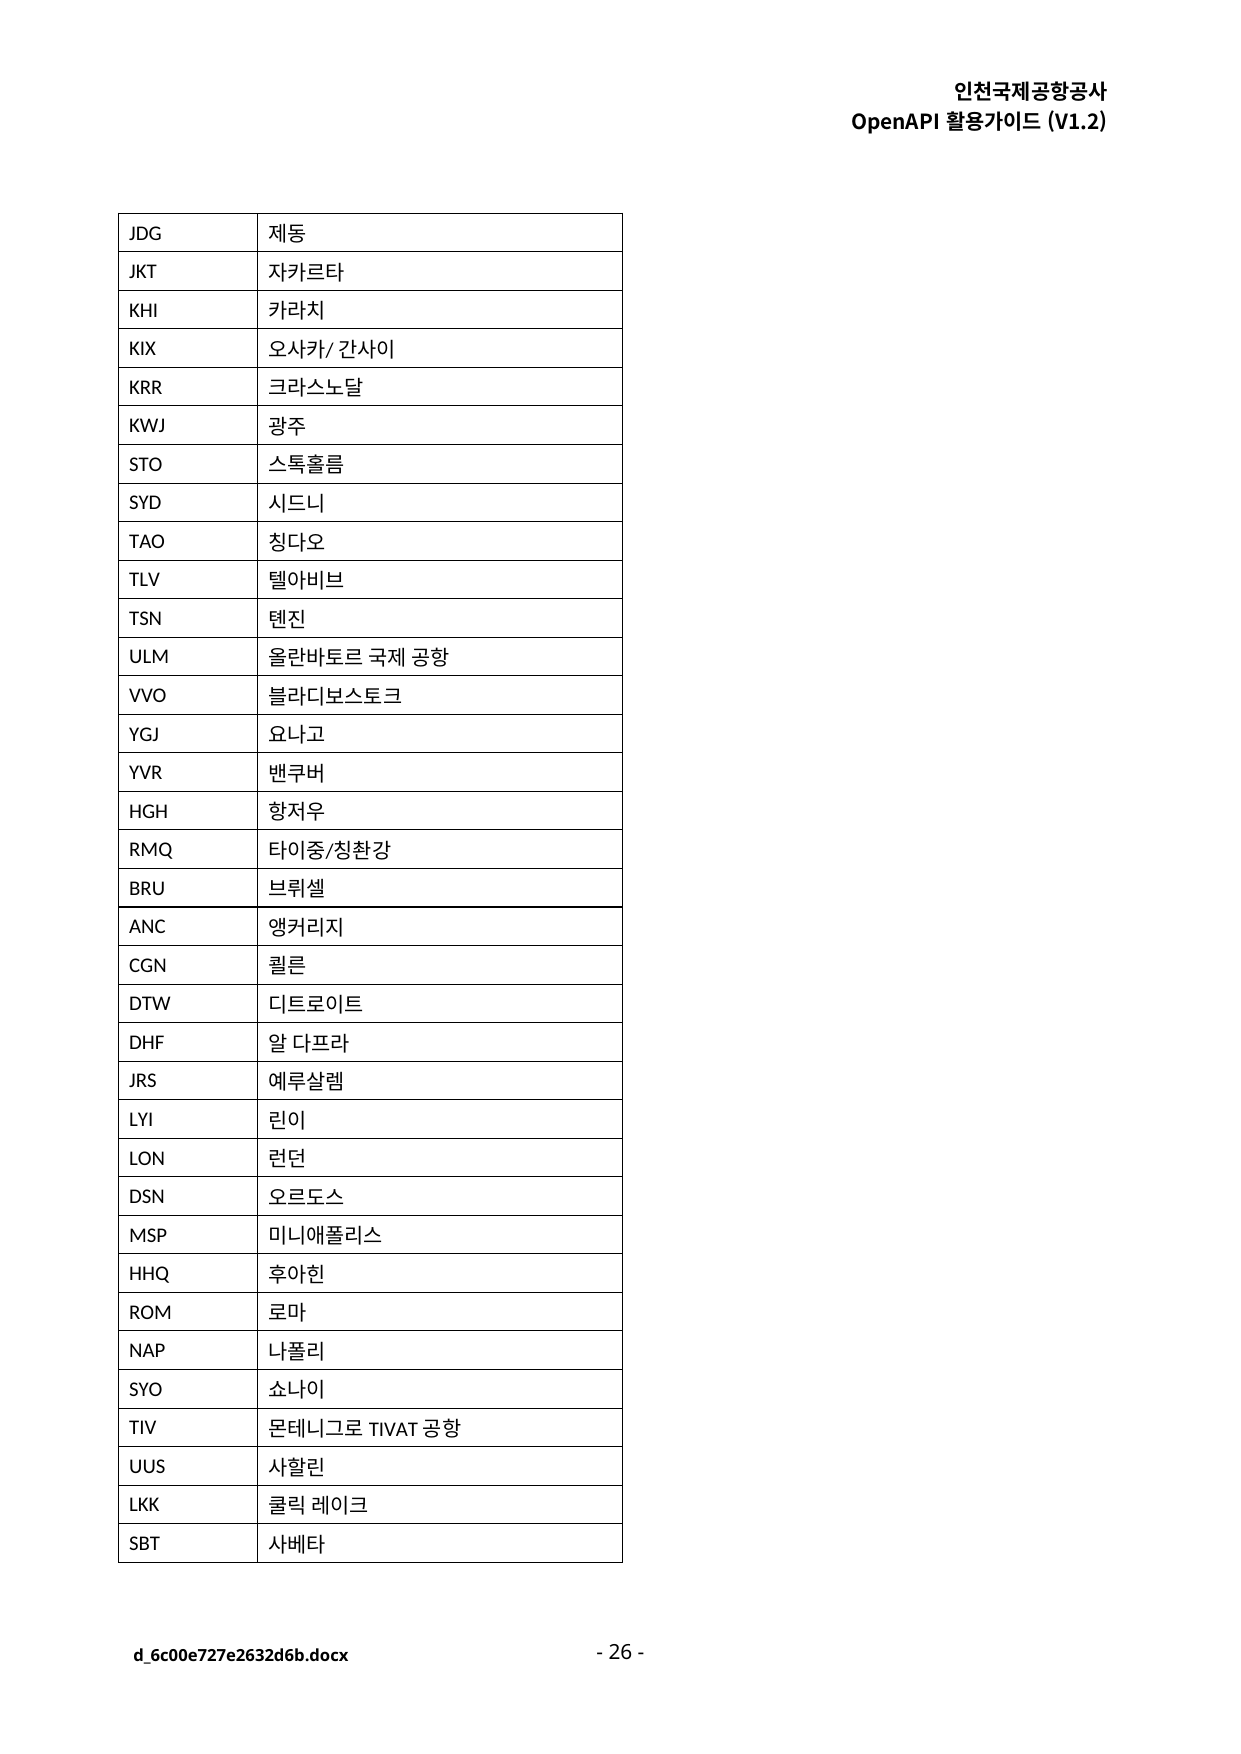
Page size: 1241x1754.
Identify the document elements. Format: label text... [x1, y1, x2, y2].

table_cell JKT [119, 252, 257, 290]
table_cell 후아힌 [258, 1254, 622, 1292]
table_cell KWJ [119, 406, 257, 444]
table_cell 타이중/칭촨강 [258, 830, 622, 868]
table_cell 미니애폴리스 [258, 1216, 622, 1253]
table_cell LKK [119, 1486, 257, 1523]
table_cell 쿨릭 레이크 [258, 1486, 622, 1523]
table_cell LON [119, 1139, 257, 1176]
table_cell 크라스노달 [258, 368, 622, 405]
table_cell DHF [119, 1023, 257, 1061]
table_cell BRU [119, 869, 257, 906]
table_cell 제동 [258, 214, 622, 251]
table_cell KHI [119, 291, 257, 328]
table_cell 린이 [258, 1100, 622, 1138]
table_cell HGH [119, 792, 257, 829]
table_cell 알 다프라 [258, 1023, 622, 1061]
table_cell TAO [119, 522, 257, 559]
table_cell UUS [119, 1447, 257, 1484]
table_cell KRR [119, 368, 257, 405]
table_cell ANC [119, 908, 257, 945]
table_cell 시드니 [258, 484, 622, 521]
table_cell YVR [119, 753, 257, 791]
table_cell TLV [119, 561, 257, 598]
table_cell 쾰른 [258, 946, 622, 983]
table_cell SBT [119, 1524, 257, 1562]
table_cell MSP [119, 1216, 257, 1253]
table_cell SYO [119, 1370, 257, 1407]
table_cell 사할린 [258, 1447, 622, 1484]
table_cell TIV [119, 1409, 257, 1446]
table_cell 오사카/ 간사이 [258, 329, 622, 367]
table_cell 오르도스 [258, 1177, 622, 1215]
table_cell ROM [119, 1293, 257, 1330]
table_cell 런던 [258, 1139, 622, 1176]
table_cell ULM [119, 638, 257, 675]
table_cell DSN [119, 1177, 257, 1215]
table_cell 쇼나이 [258, 1370, 622, 1407]
table_cell 텔아비브 [258, 561, 622, 598]
table_cell 디트로이트 [258, 985, 622, 1022]
table_cell 스톡홀름 [258, 445, 622, 482]
table_cell JDG [119, 214, 257, 251]
table_cell 자카르타 [258, 252, 622, 290]
table_cell 블라디보스토크 [258, 676, 622, 714]
table_cell HHQ [119, 1254, 257, 1292]
table_cell 앵커리지 [258, 908, 622, 945]
table_cell 브뤼셀 [258, 869, 622, 906]
table_cell CGN [119, 946, 257, 983]
table_cell 톈진 [258, 599, 622, 637]
table_cell RMQ [119, 830, 257, 868]
table_cell KIX [119, 329, 257, 367]
table_cell 요나고 [258, 715, 622, 752]
table_cell DTW [119, 985, 257, 1022]
table_cell 칭다오 [258, 522, 622, 559]
table_cell YGJ [119, 715, 257, 752]
table_cell LYI [119, 1100, 257, 1138]
table_cell 광주 [258, 406, 622, 444]
table_cell 올란바토르 국제 공항 [258, 638, 622, 675]
table_cell TSN [119, 599, 257, 637]
table_cell JRS [119, 1062, 257, 1099]
table_cell 밴쿠버 [258, 753, 622, 791]
table_cell VVO [119, 676, 257, 714]
table_cell 나폴리 [258, 1331, 622, 1369]
table_cell 예루살렘 [258, 1062, 622, 1099]
table_cell 카라치 [258, 291, 622, 328]
table_cell 사베타 [258, 1524, 622, 1562]
table_cell 몬테니그로 TIVAT 공항 [258, 1409, 622, 1446]
table_cell 로마 [258, 1293, 622, 1330]
table_cell 항저우 [258, 792, 622, 829]
table_cell NAP [119, 1331, 257, 1369]
table_cell SYD [119, 484, 257, 521]
table_cell STO [119, 445, 257, 482]
